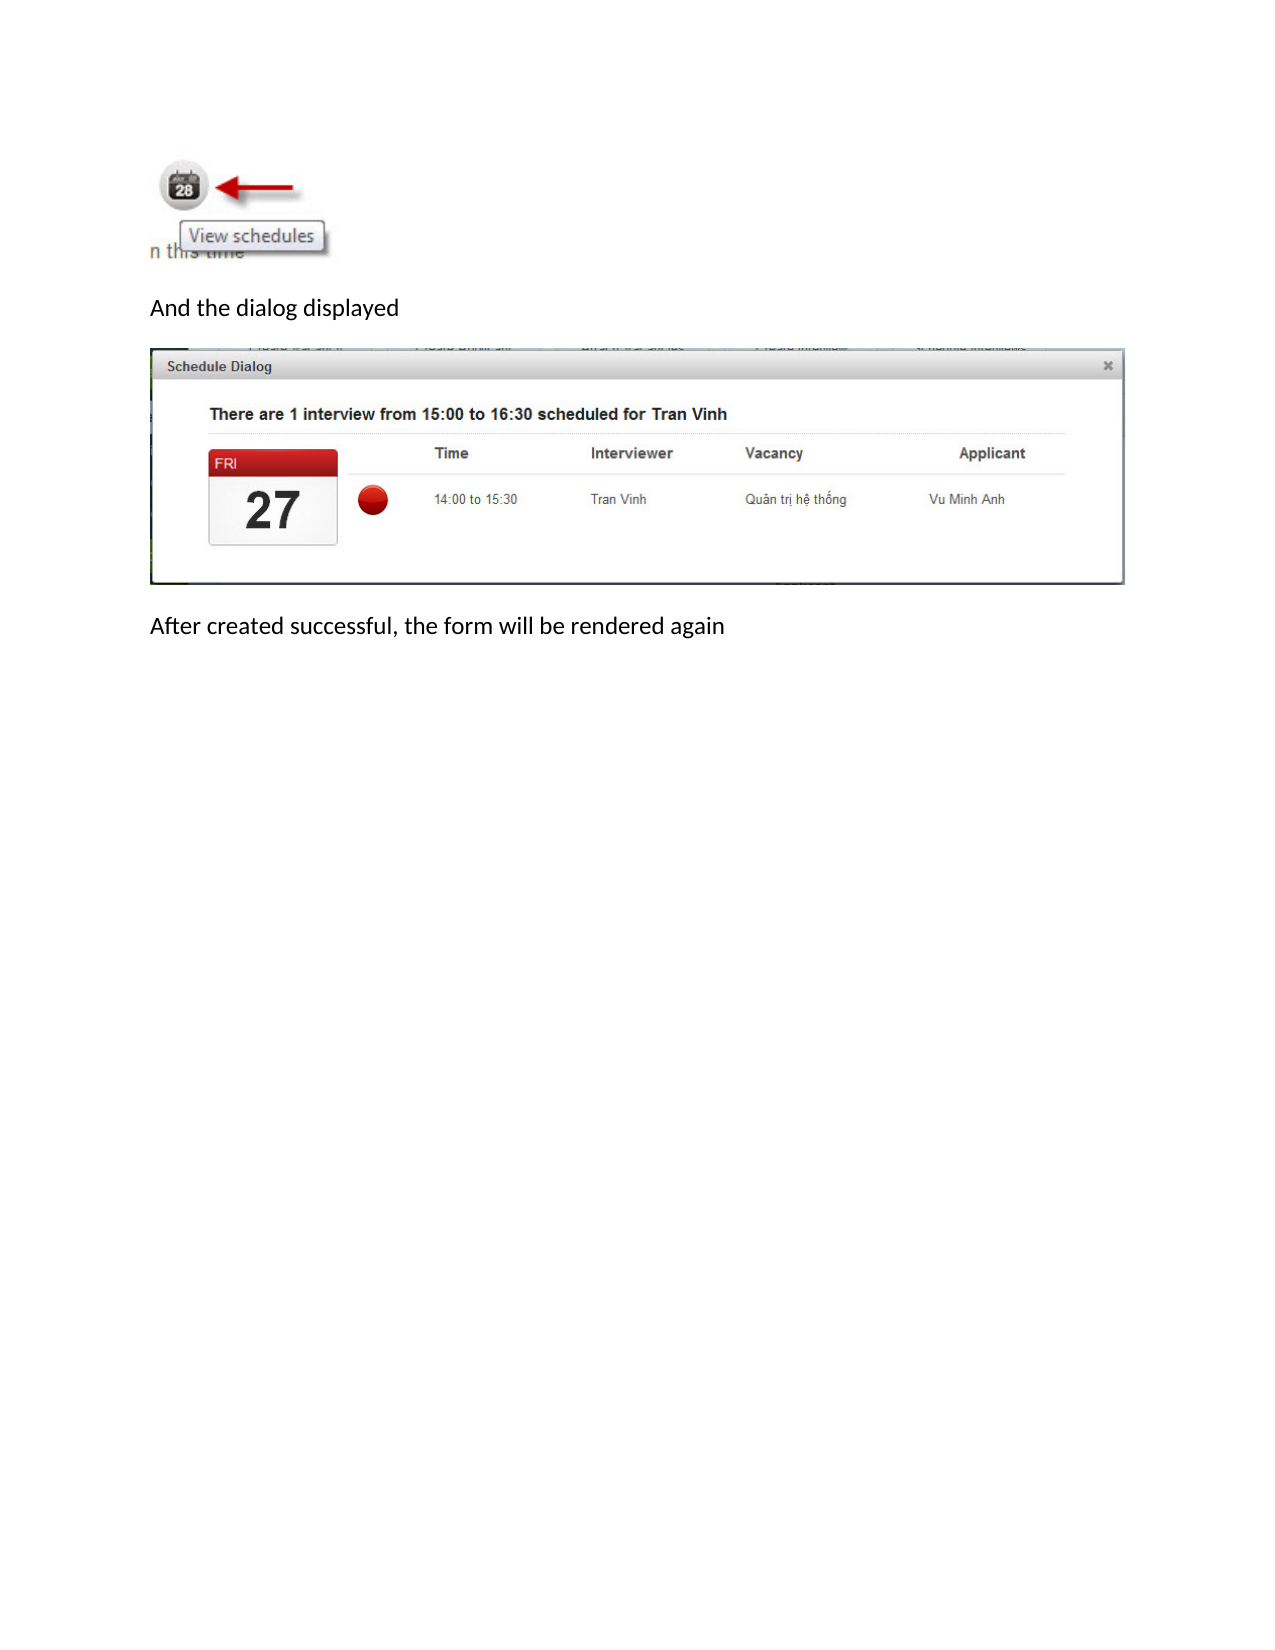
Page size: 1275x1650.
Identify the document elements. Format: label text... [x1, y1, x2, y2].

text After created successful, the form will be rendered again [150, 610, 1125, 641]
text And the dialog displayed [150, 292, 1125, 323]
picture [150, 348, 1125, 585]
picture [150, 150, 344, 268]
